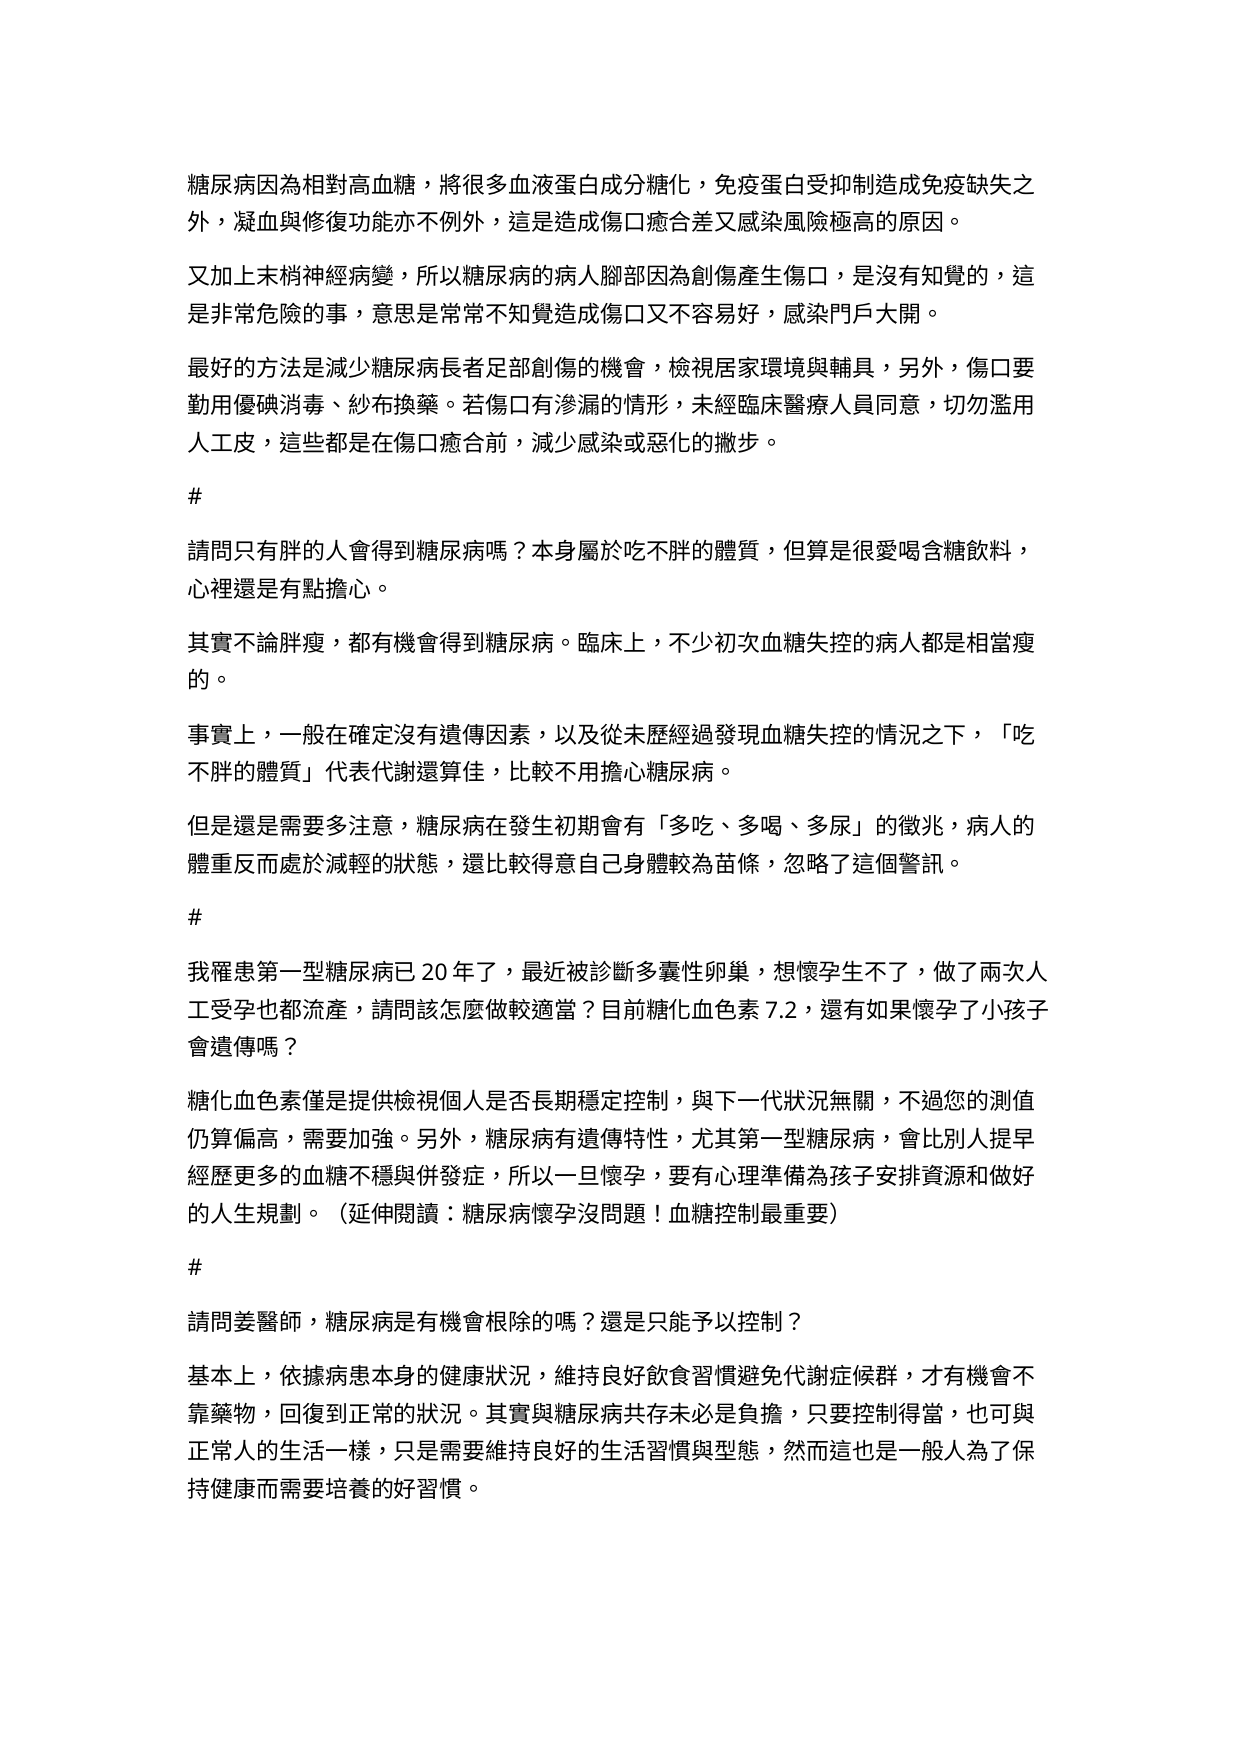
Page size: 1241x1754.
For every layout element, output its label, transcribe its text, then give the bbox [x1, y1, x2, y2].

text 基本上，依據病患本身的健康狀況，維持良好飲食習慣避免代謝症候群，才有機會不靠藥物，回復到正常的狀況。其實與糖尿病共存未必是負擔，只要控制得當，也可與正常人的生活一樣，只是需要維持良好的生活習慣與型態，然而這也是一般人為了保持健康而需要培養的好習慣。 [187, 1356, 1053, 1506]
text # [187, 1248, 1053, 1285]
text 請問姜醫師，糖尿病是有機會根除的嗎？還是只能予以控制？ [187, 1302, 1053, 1339]
text 最好的方法是減少糖尿病長者足部創傷的機會，檢視居家環境與輔具，另外，傷口要勤用優碘消毒、紗布換藥。若傷口有滲漏的情形，未經臨床醫療人員同意，切勿濫用人工皮，這些都是在傷口癒合前，減少感染或惡化的撇步。 [187, 348, 1053, 460]
text 糖尿病因為相對高血糖，將很多血液蛋白成分糖化，免疫蛋白受抑制造成免疫缺失之外，凝血與修復功能亦不例外，這是造成傷口癒合差又感染風險極高的原因。 [187, 164, 1053, 239]
text # [187, 898, 1053, 935]
text 請問只有胖的人會得到糖尿病嗎？本身屬於吃不胖的體質，但算是很愛喝含糖飲料，心裡還是有點擔心。 [187, 531, 1053, 606]
text 糖化血色素僅是提供檢視個人是否長期穩定控制，與下一代狀況無關，不過您的測值仍算偏高，需要加強。另外，糖尿病有遺傳特性，尤其第一型糖尿病，會比別人提早經歷更多的血糖不穩與併發症，所以一旦懷孕，要有心理準備為孩子安排資源和做好的人生規劃。（延伸閱讀：糖尿病懷孕沒問題！血糖控制最重要） [187, 1081, 1053, 1231]
text 又加上末梢神經病變，所以糖尿病的病人腳部因為創傷產生傷口，是沒有知覺的，這是非常危險的事，意思是常常不知覺造成傷口又不容易好，感染門戶大開。 [187, 256, 1053, 331]
text 但是還是需要多注意，糖尿病在發生初期會有「多吃、多喝、多尿」的徵兆，病人的體重反而處於減輕的狀態，還比較得意自己身體較為苗條，忽略了這個警訊。 [187, 806, 1053, 881]
text 其實不論胖瘦，都有機會得到糖尿病。臨床上，不少初次血糖失控的病人都是相當瘦的。 [187, 623, 1053, 698]
text 我罹患第一型糖尿病已20年了，最近被診斷多囊性卵巢，想懷孕生不了，做了兩次人工受孕也都流產，請問該怎麼做較適當？目前糖化血色素7.2，還有如果懷孕了小孩子會遺傳嗎？ [187, 952, 1053, 1064]
text # [187, 477, 1053, 514]
text 事實上，一般在確定沒有遺傳因素，以及從未歷經過發現血糖失控的情況之下，「吃不胖的體質」代表代謝還算佳，比較不用擔心糖尿病。 [187, 714, 1053, 789]
